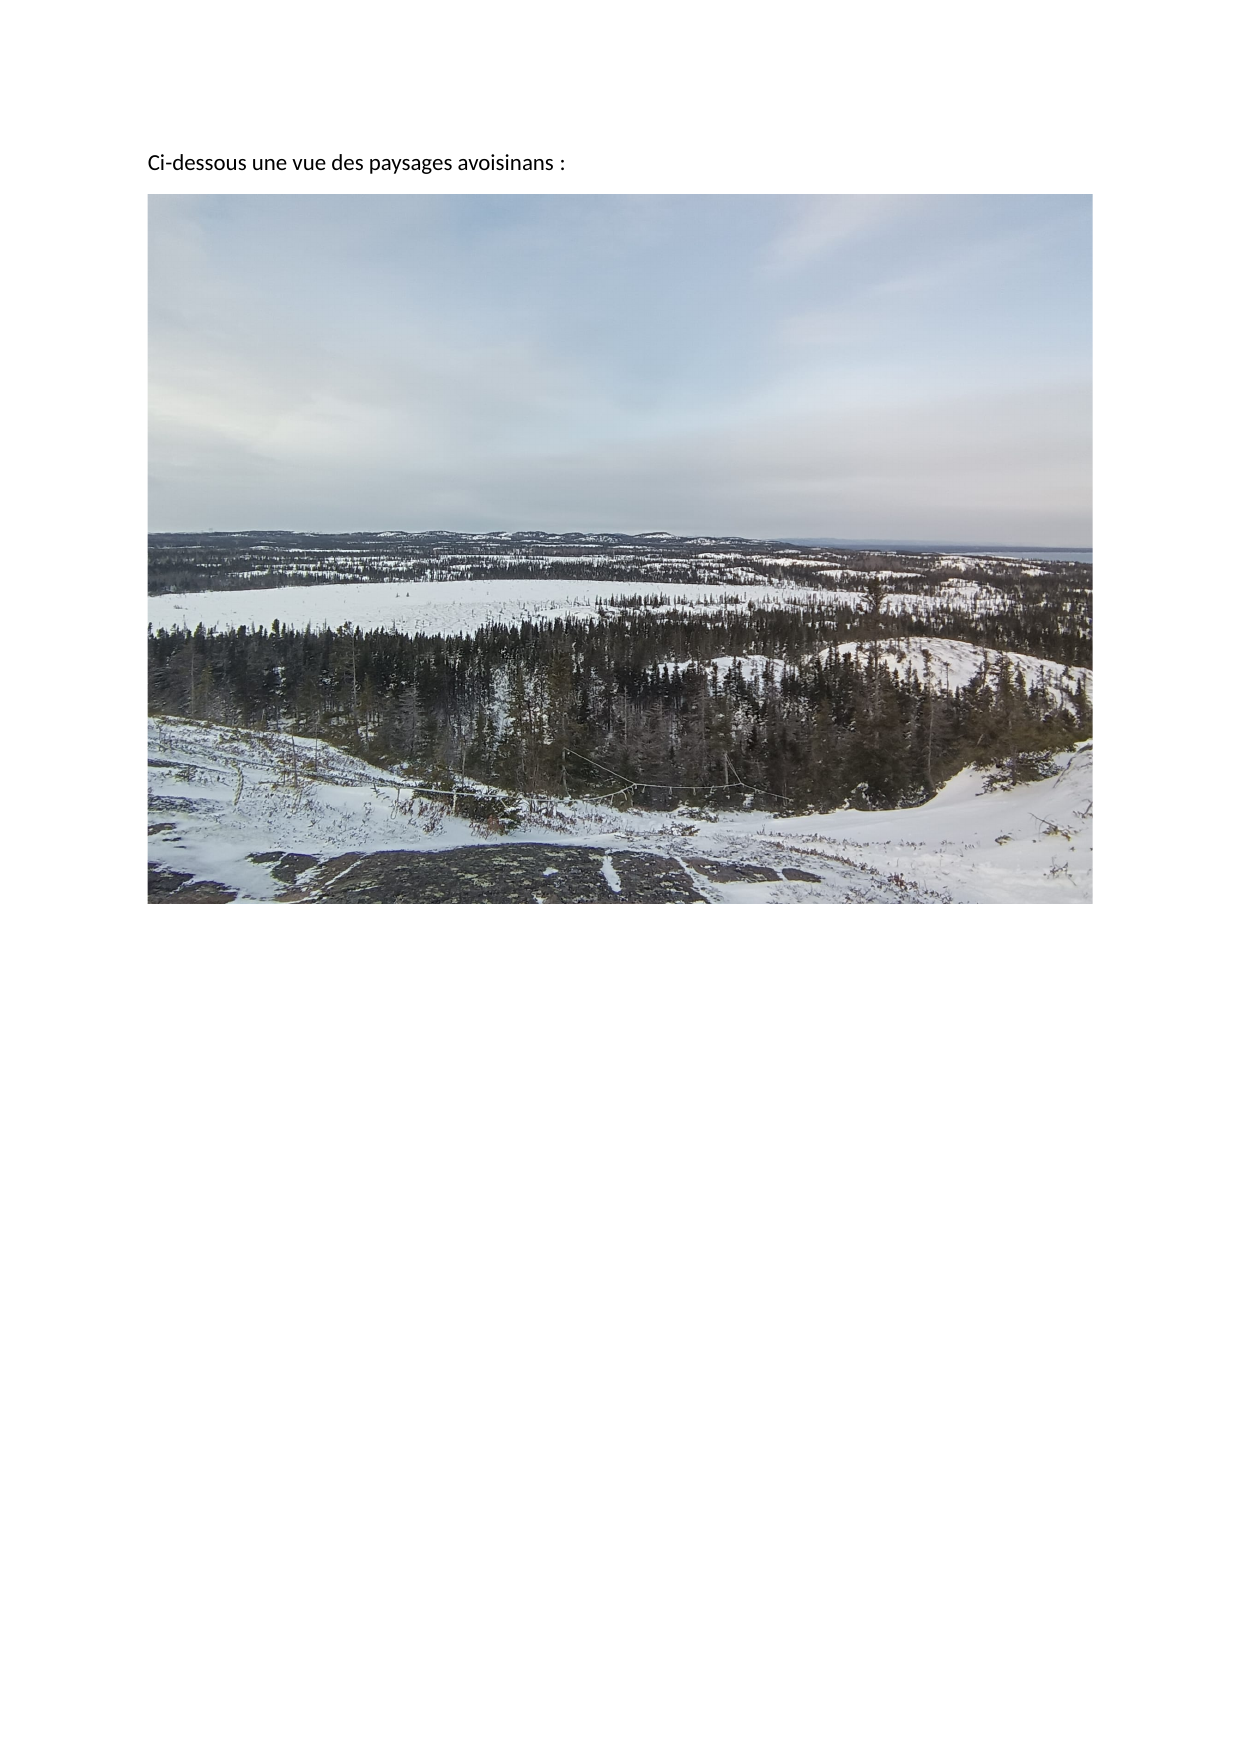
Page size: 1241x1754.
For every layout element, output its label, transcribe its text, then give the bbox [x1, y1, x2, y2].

text Ci-dessous une vue des paysages avoisinans : [148, 148, 1093, 176]
picture [147, 194, 1093, 904]
